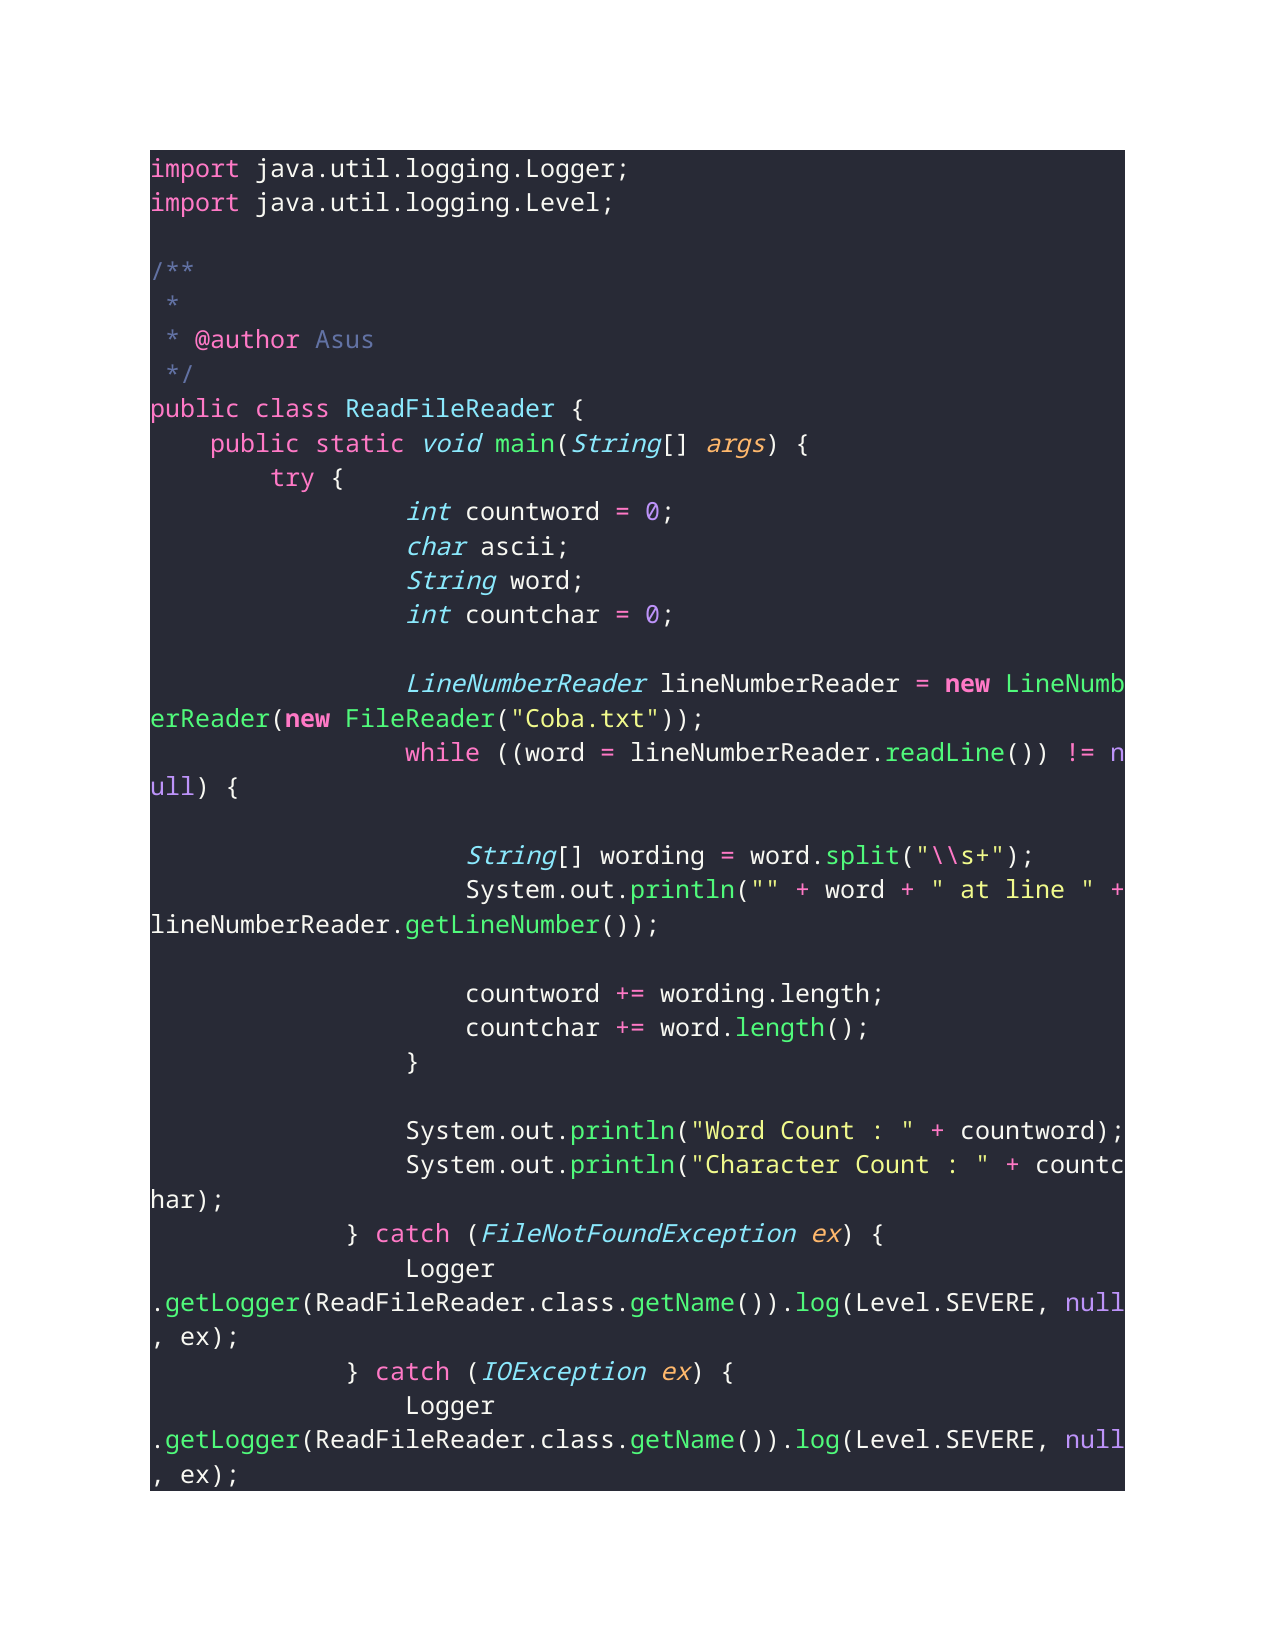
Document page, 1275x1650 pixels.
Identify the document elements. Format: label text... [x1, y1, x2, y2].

text Logger.getLogger(ReadFileReader.class.getName()).log(Level.SEVERE, null, ex); [150, 1387, 1125, 1491]
text * @author Asus [150, 322, 1125, 356]
text } catch (FileNotFoundException ex) { [150, 1216, 1125, 1250]
text int countword = 0; [150, 494, 1125, 528]
text public class ReadFileReader { [150, 391, 1125, 425]
text countchar += word.length(); [150, 1009, 1125, 1044]
text public static void main(String[] args) { [150, 425, 1125, 459]
text } catch (IOException ex) { [150, 1353, 1125, 1387]
text import java.util.logging.Level; [150, 184, 1125, 219]
text int countchar = 0; [150, 597, 1125, 631]
text * [150, 287, 1125, 322]
text Logger.getLogger(ReadFileReader.class.getName()).log(Level.SEVERE, null, ex); [150, 1250, 1125, 1353]
text countword += wording.length; [150, 975, 1125, 1009]
text System.out.println("Word Count : " + countword); [150, 1112, 1125, 1147]
text char ascii; [150, 528, 1125, 562]
text System.out.println("Character Count : " + countchar); [150, 1147, 1125, 1216]
text System.out.println("" + word + " at line " + lineNumberReader.getLineNumber()); [150, 872, 1125, 941]
text try { [150, 459, 1125, 494]
text String[] wording = word.split("\\s+"); [150, 837, 1125, 872]
text String word; [150, 562, 1125, 597]
text /** [150, 253, 1125, 287]
text */ [150, 356, 1125, 391]
text import java.util.logging.Logger; [150, 150, 1125, 184]
text } [150, 1044, 1125, 1078]
text while ((word = lineNumberReader.readLine()) != null) { [150, 734, 1125, 803]
text LineNumberReader lineNumberReader = new LineNumberReader(new FileReader("Coba.txt")); [150, 666, 1125, 734]
